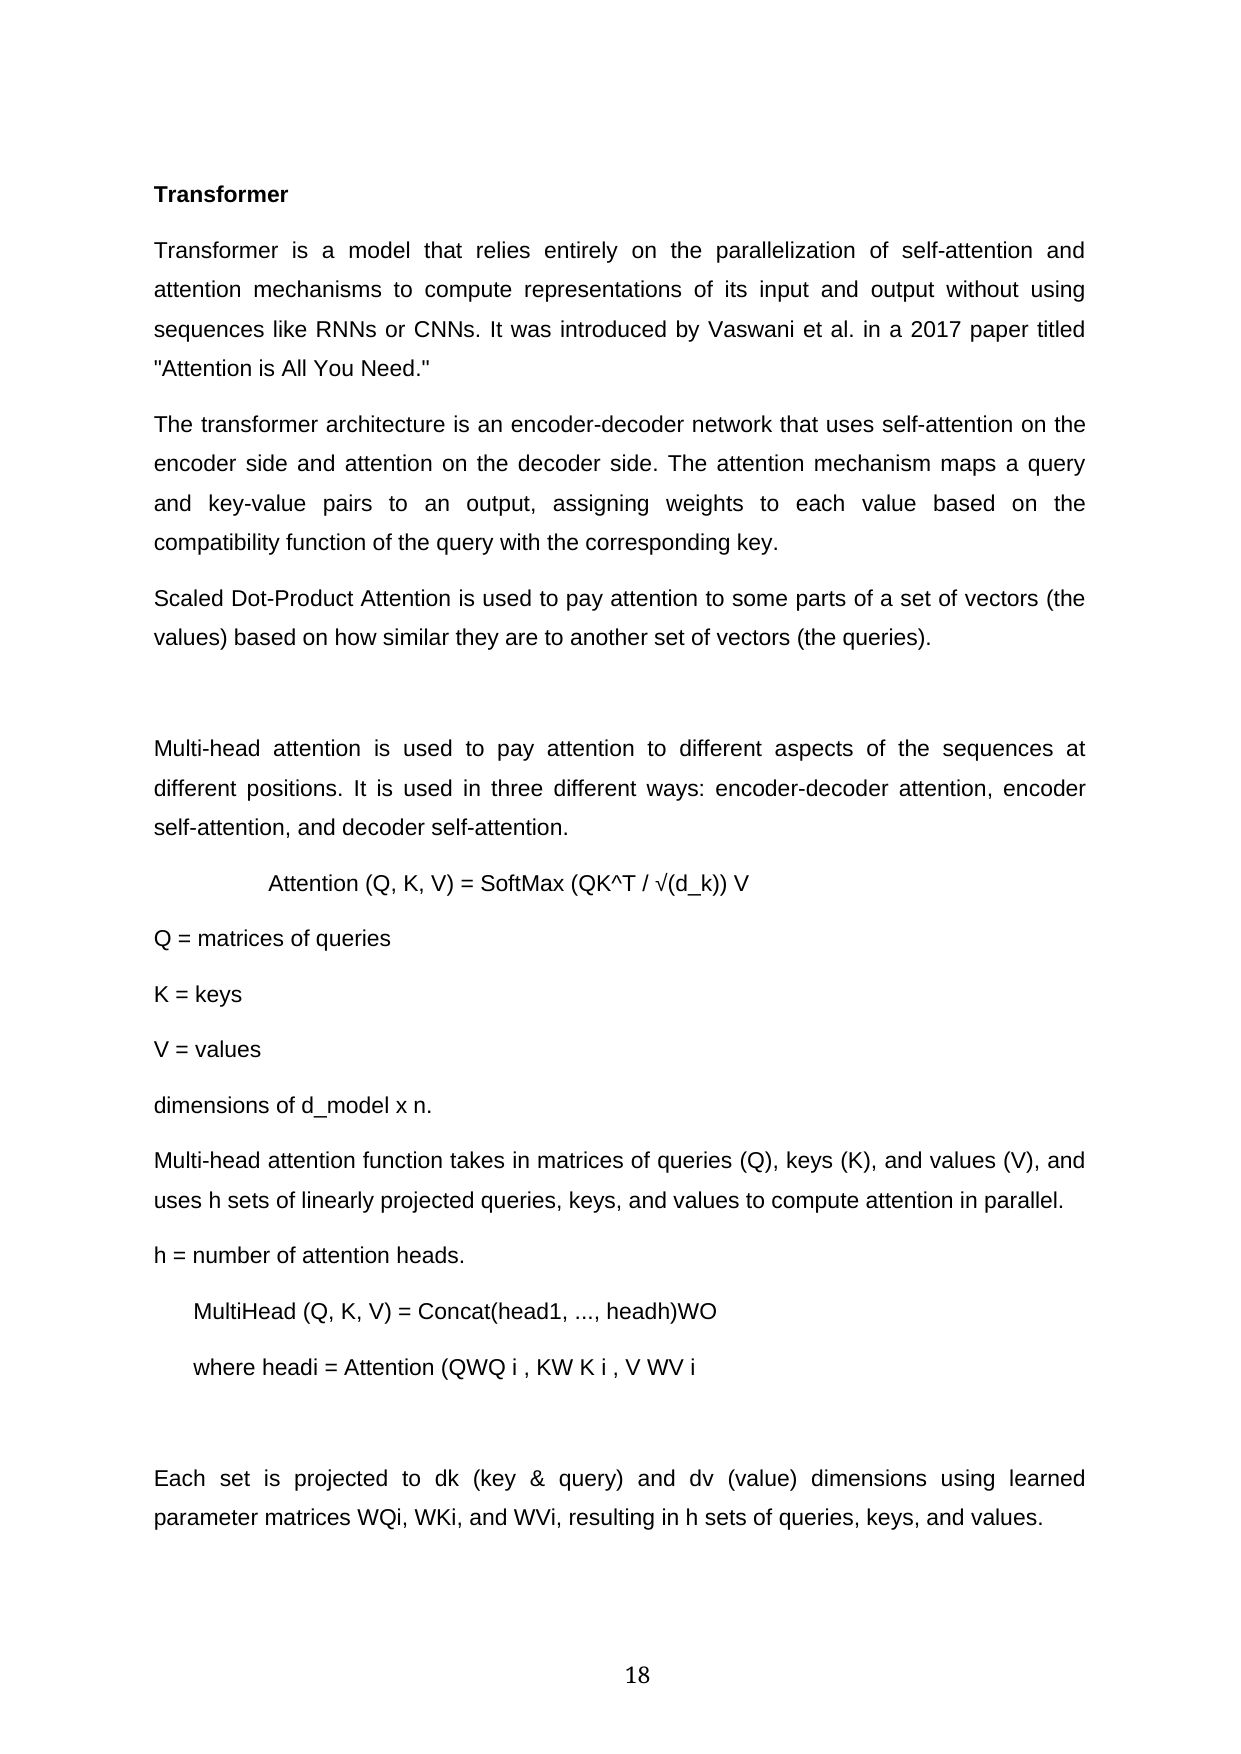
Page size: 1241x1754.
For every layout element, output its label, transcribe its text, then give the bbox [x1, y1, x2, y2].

text Multi-head attention is used to pay attention to different aspects of the sequences at different positions. It is used in three different ways: encoder-decoder attention, encoder self-attention, and decoder self-attention. [153, 735, 1087, 841]
text where headi = Attention (QWQ i , KW K i , V WV i [193, 1353, 1087, 1380]
text Transformer is a model that relies entirely on the parallelization of self-attention and attention mechanisms to compute representations of its input and output without using sequences like RNNs or CNNs. It was introduced by Vaswani et al. in a 2017 paper titled "Attention is All You Need." [153, 237, 1087, 382]
text Transformer [153, 181, 1087, 208]
text Multi-head attention function takes in matrices of queries (Q), keys (K), and values (V), and uses h sets of linearly projected queries, keys, and values to compute attention in parallel. [153, 1147, 1087, 1213]
text K = keys [153, 981, 1087, 1007]
text Each set is projected to dk (key & query) and dv (value) dimensions using learned parameter matrices WQi, WKi, and WVi, resulting in h sets of queries, keys, and values. [153, 1464, 1087, 1530]
text The transformer architecture is an encoder-decoder network that uses self-attention on the encoder side and attention on the decoder side. The attention mechanism maps a query and key-value pairs to an output, assigning weights to each value based on the compatibility function of the query with the corresponding key. [153, 411, 1087, 556]
text MultiHead (Q, K, V) = Concat(head1, ..., headh)WO [193, 1298, 1087, 1324]
text V = values [153, 1036, 1087, 1063]
text Q = matrices of queries [153, 925, 1087, 952]
text Scaled Dot-Product Attention is used to pay attention to some parts of a set of vectors (the values) based on how similar they are to another set of vectors (the queries). [153, 585, 1087, 651]
text Attention (Q, K, V) = SoftMax (QK^T / √(d_k)) V [228, 870, 1087, 896]
text h = number of attention heads. [153, 1242, 1087, 1269]
text dimensions of d_model x n. [153, 1092, 1087, 1118]
